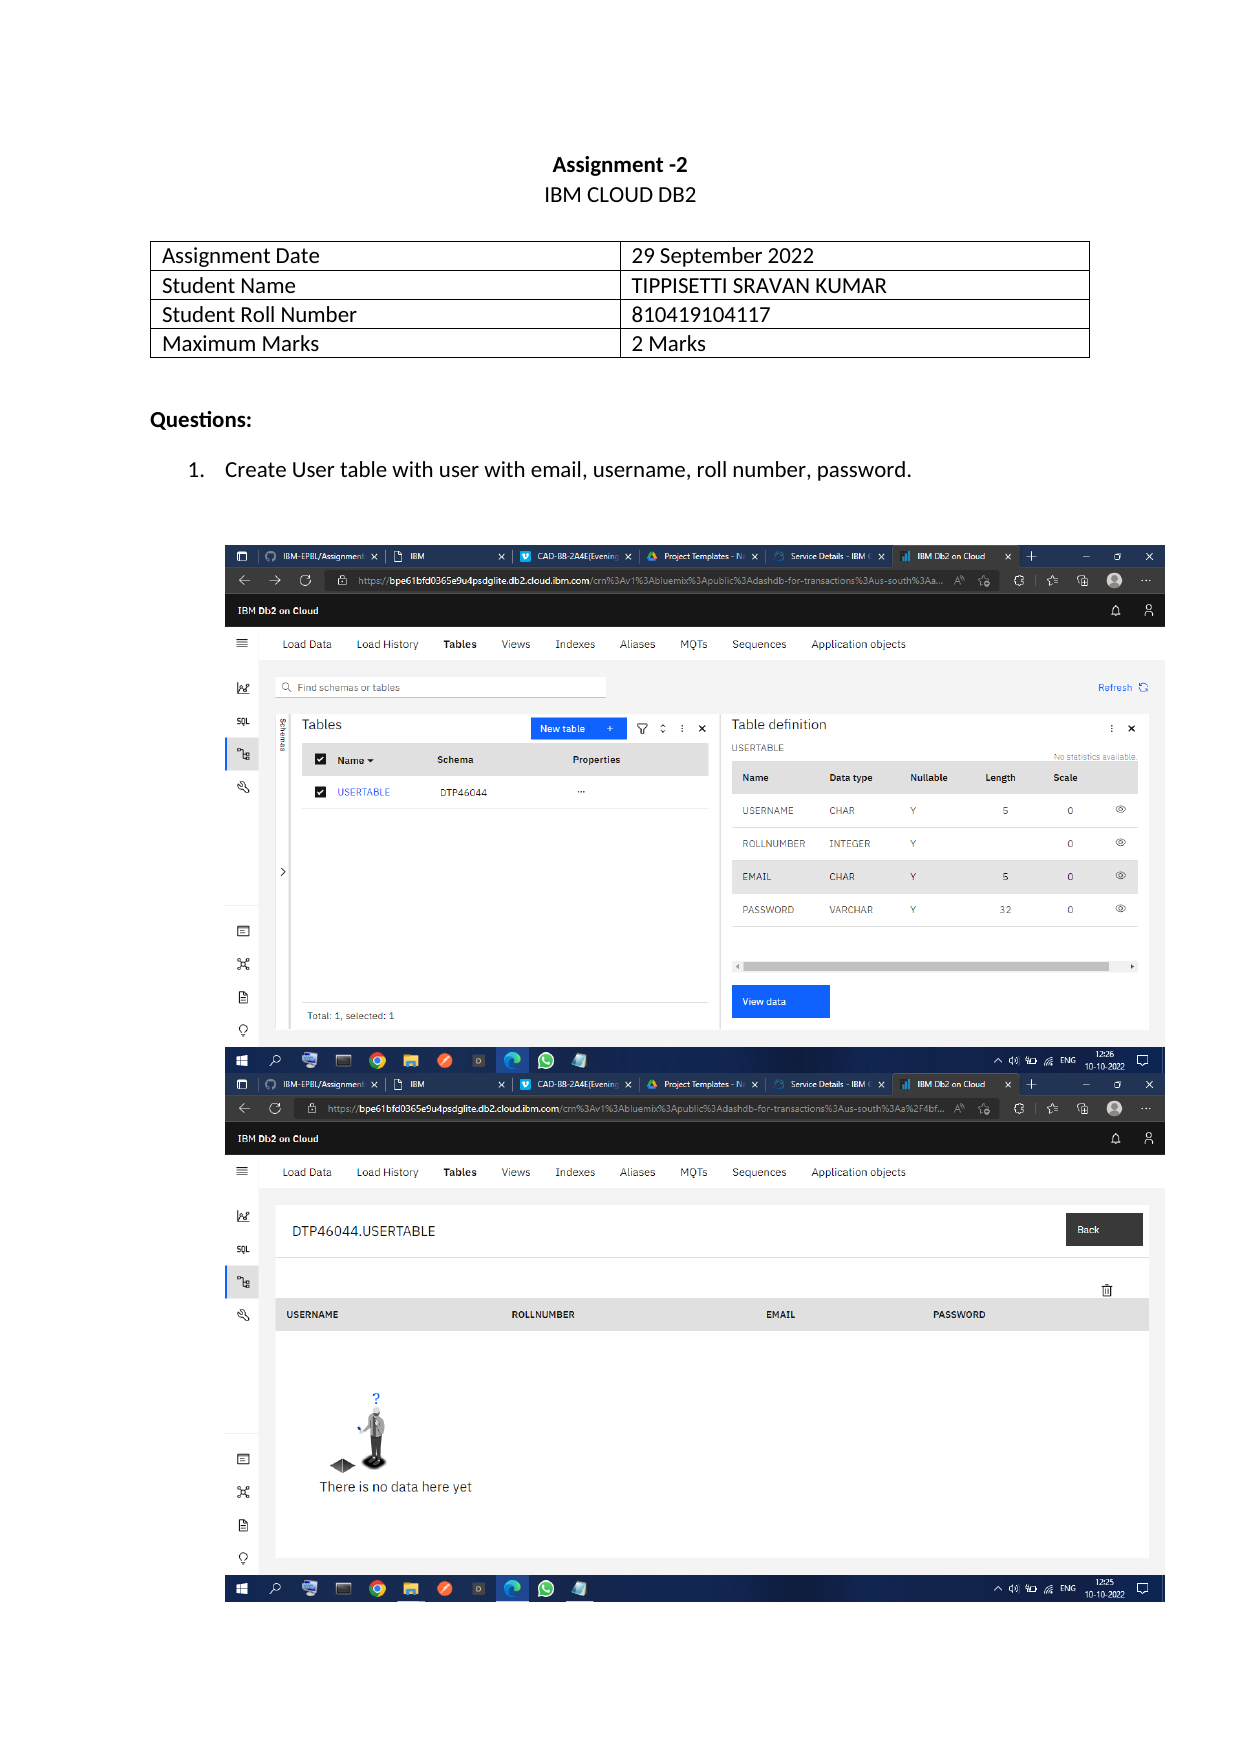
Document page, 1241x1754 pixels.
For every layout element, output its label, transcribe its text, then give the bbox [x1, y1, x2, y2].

text Assignment -2 [150, 150, 1090, 178]
table_header Assignment Date [151, 242, 620, 270]
list Create User table with user with email, username, roll number, password. [187, 452, 1090, 483]
picture [225, 545, 1165, 1602]
table_cell 2 Marks [621, 329, 1089, 357]
text IBM CLOUD DB2 [150, 180, 1090, 208]
table_header 29 September 2022 [621, 242, 1089, 270]
table_cell Student Roll Number [151, 300, 620, 328]
table_cell TIPPISETTI SRAVAN KUMAR [621, 271, 1089, 299]
table_cell Maximum Marks [151, 329, 620, 357]
table_cell 810419104117 [621, 300, 1089, 328]
text Questions: [150, 405, 1090, 433]
table_cell Student Name [151, 271, 620, 299]
